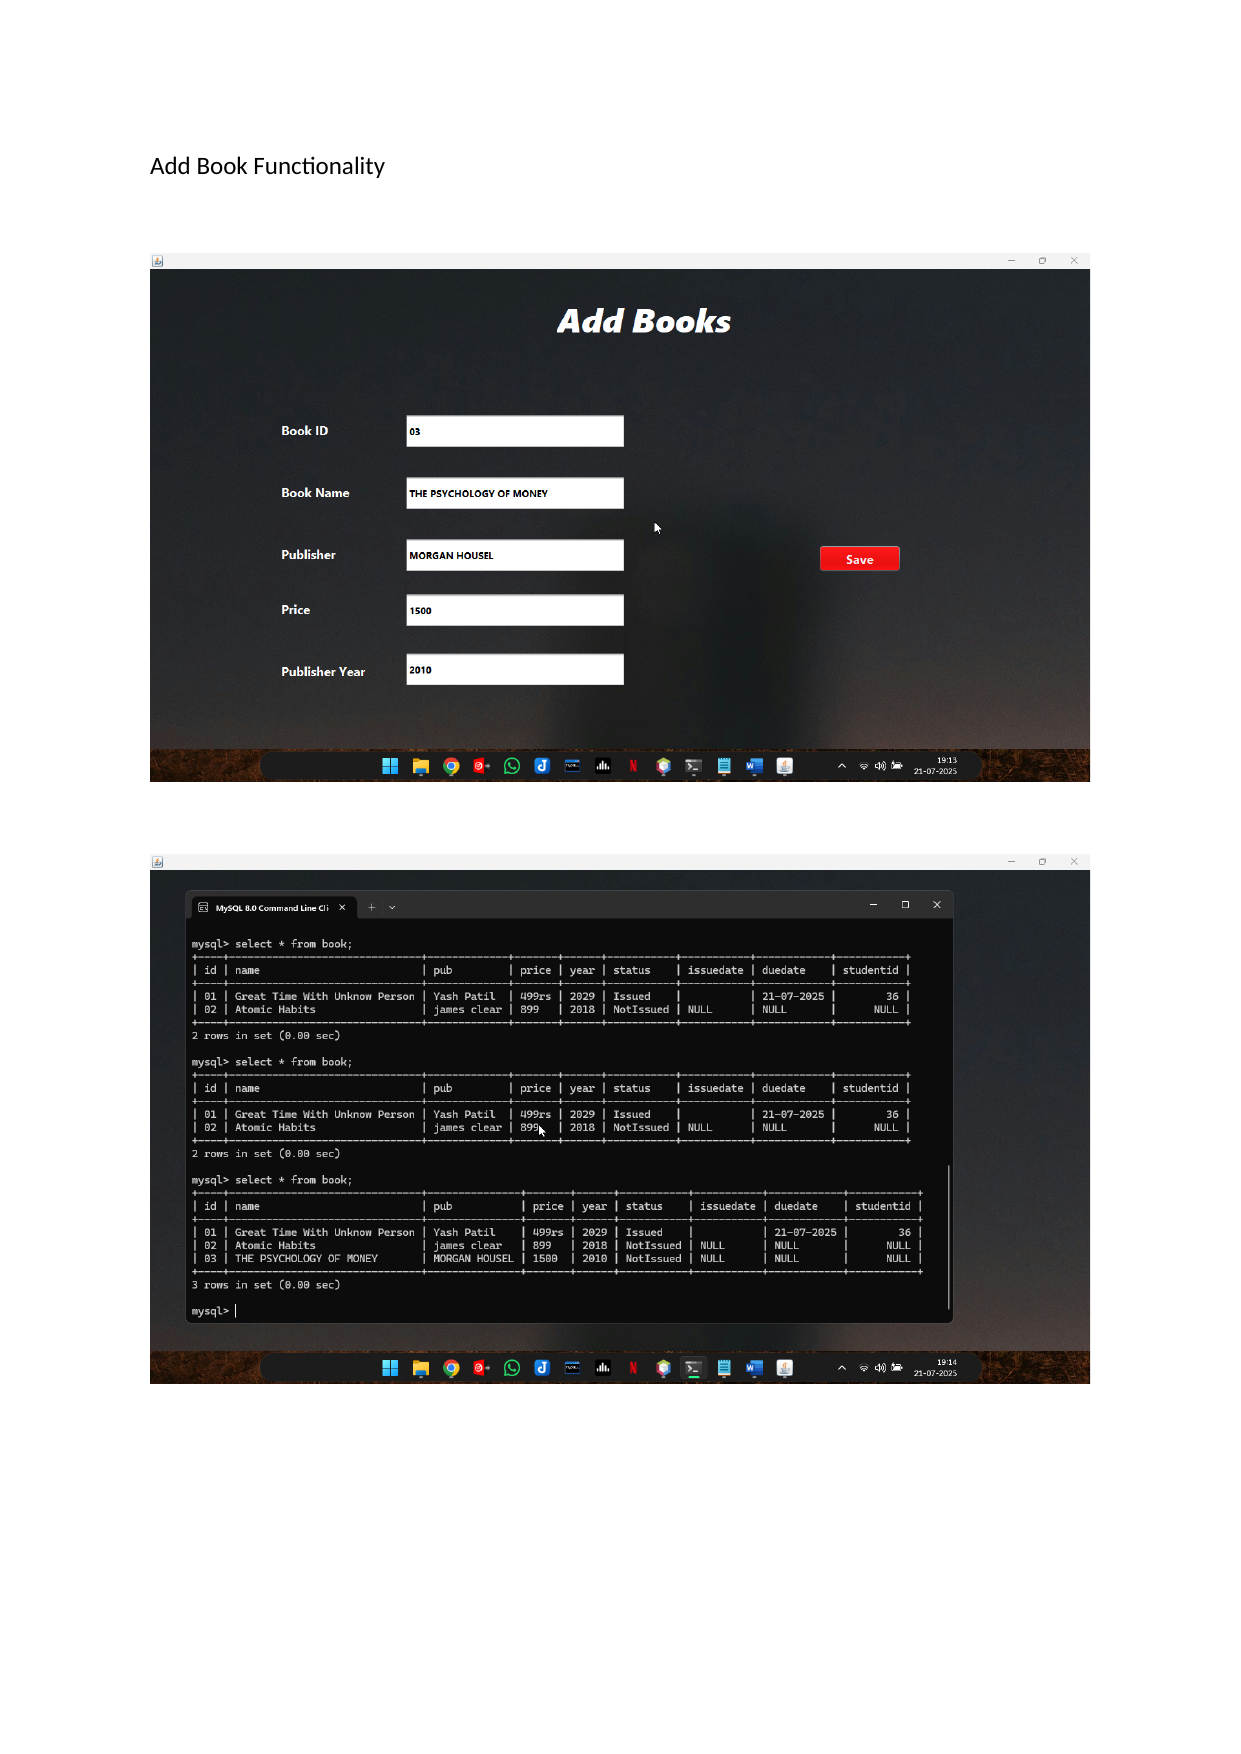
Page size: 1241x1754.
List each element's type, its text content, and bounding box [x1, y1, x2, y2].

picture [150, 253, 1091, 782]
text Add Book Functionality [150, 150, 1090, 181]
picture [150, 854, 1091, 1384]
